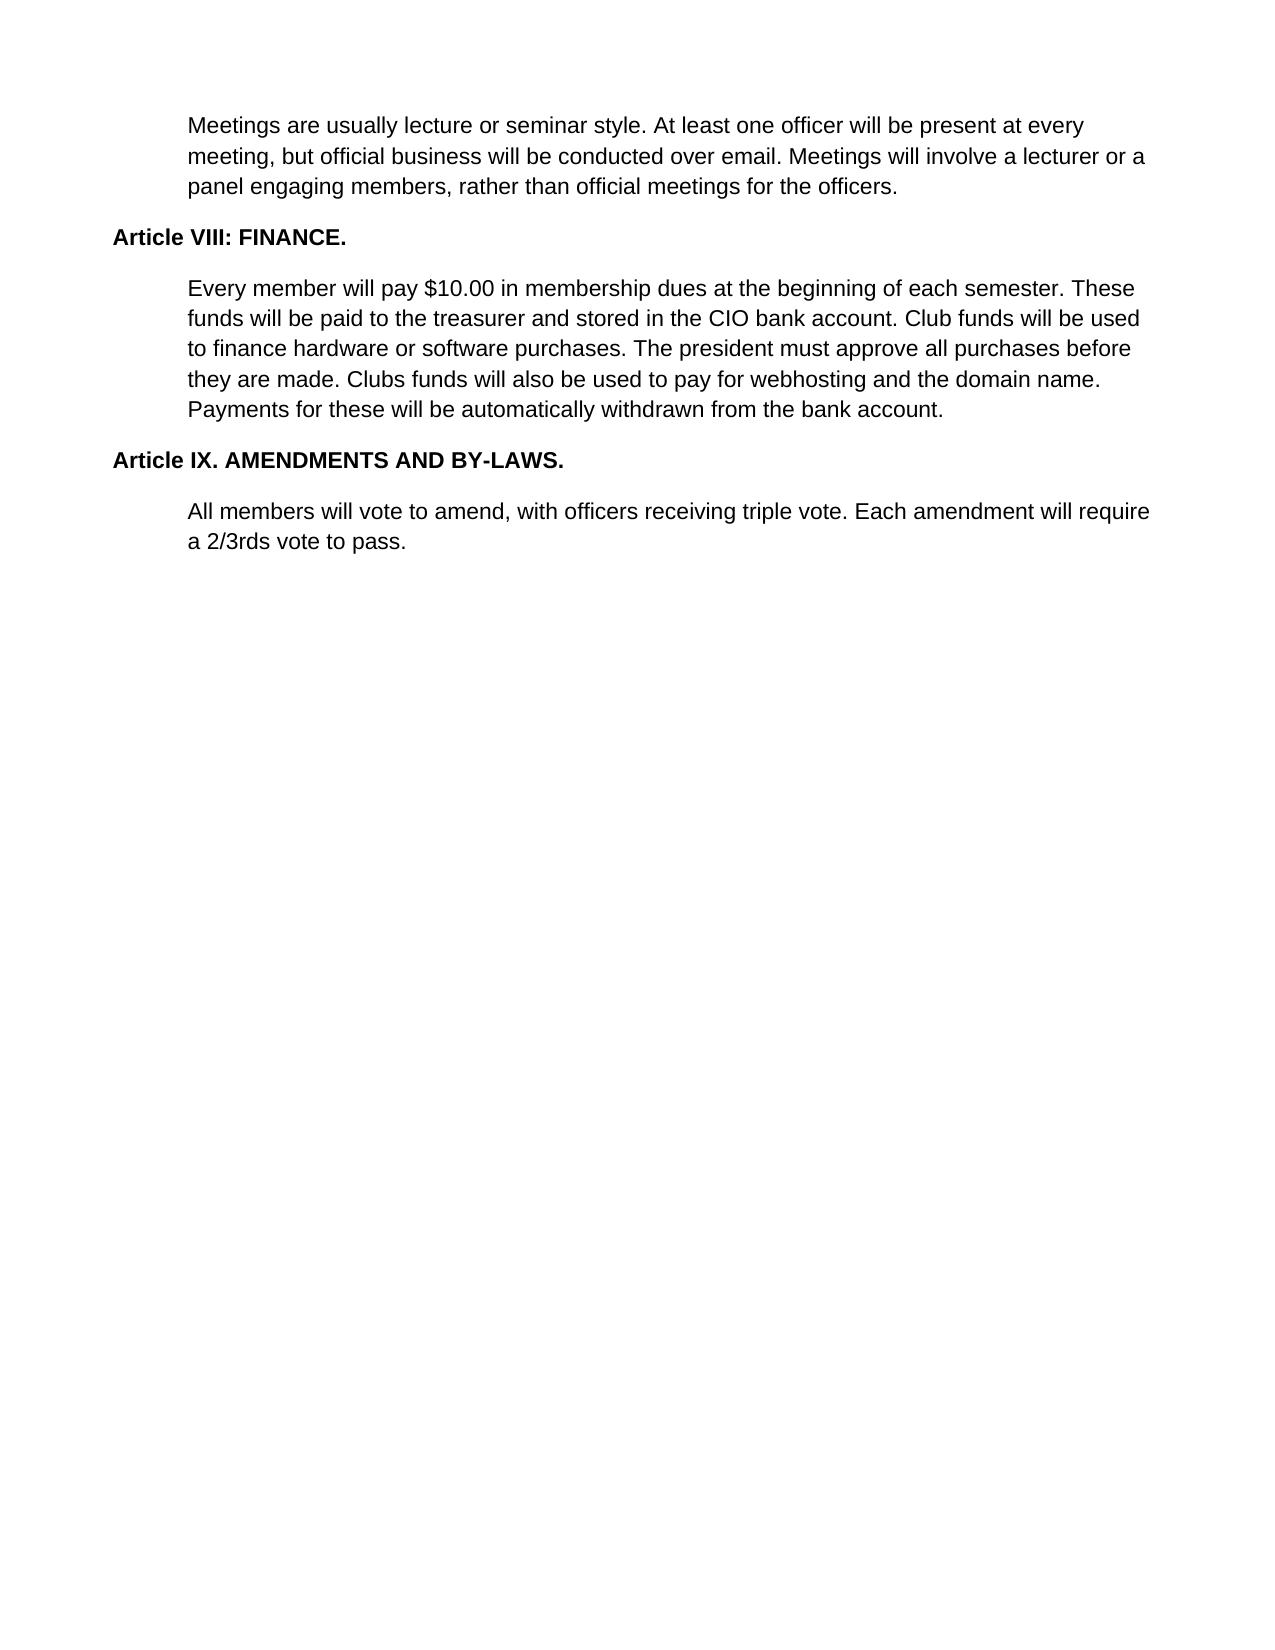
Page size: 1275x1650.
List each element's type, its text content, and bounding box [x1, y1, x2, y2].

text Article IX. AMENDMENTS AND BY-LAWS. [112, 447, 1162, 473]
text Meetings are usually lecture or seminar style. At least one officer will be present at every meeting, but official business will be conducted over email. Meetings will involve a lecturer or a panel engaging members, rather than official meetings for the officers. [187, 112, 1162, 199]
text All members will vote to amend, with officers receiving triple vote. Each amendment will require a 2/3rds vote to pass. [187, 498, 1162, 554]
text Article VIII: FINANCE. [112, 224, 1162, 250]
text Every member will pay $10.00 in membership dues at the beginning of each semester. These funds will be paid to the treasurer and stored in the CIO bank account. Club funds will be used to finance hardware or software purchases. The president must approve all purchases before they are made. Clubs funds will also be used to pay for webhosting and the domain name. Payments for these will be automatically withdrawn from the bank account. [187, 275, 1162, 422]
